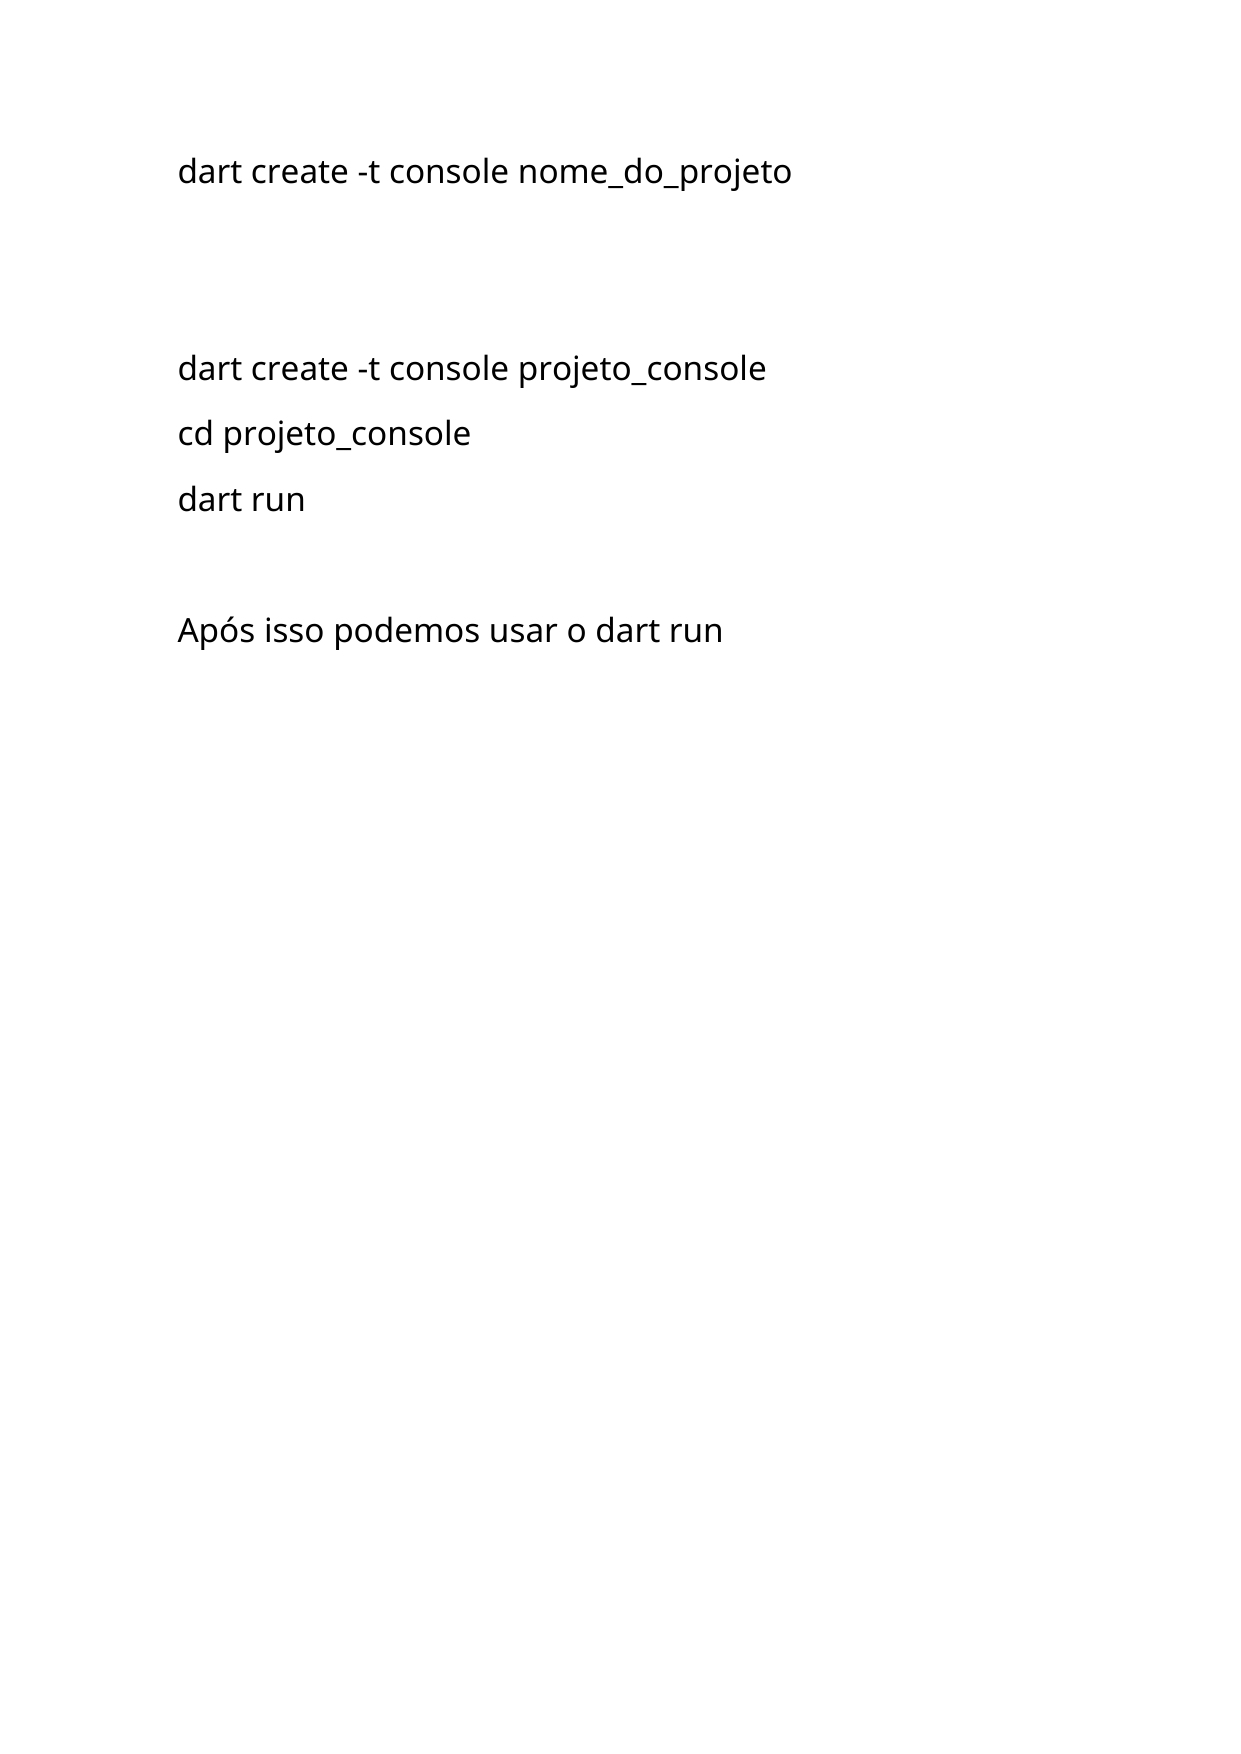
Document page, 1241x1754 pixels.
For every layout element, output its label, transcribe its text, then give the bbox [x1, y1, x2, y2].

text cd projeto_console [177, 410, 1063, 456]
text dart run [177, 476, 1063, 521]
text dart create -t console projeto_console [177, 344, 1063, 390]
text dart create -t console nome_do_projeto [177, 148, 1063, 193]
text Após isso podemos usar o dart run [177, 607, 1063, 652]
